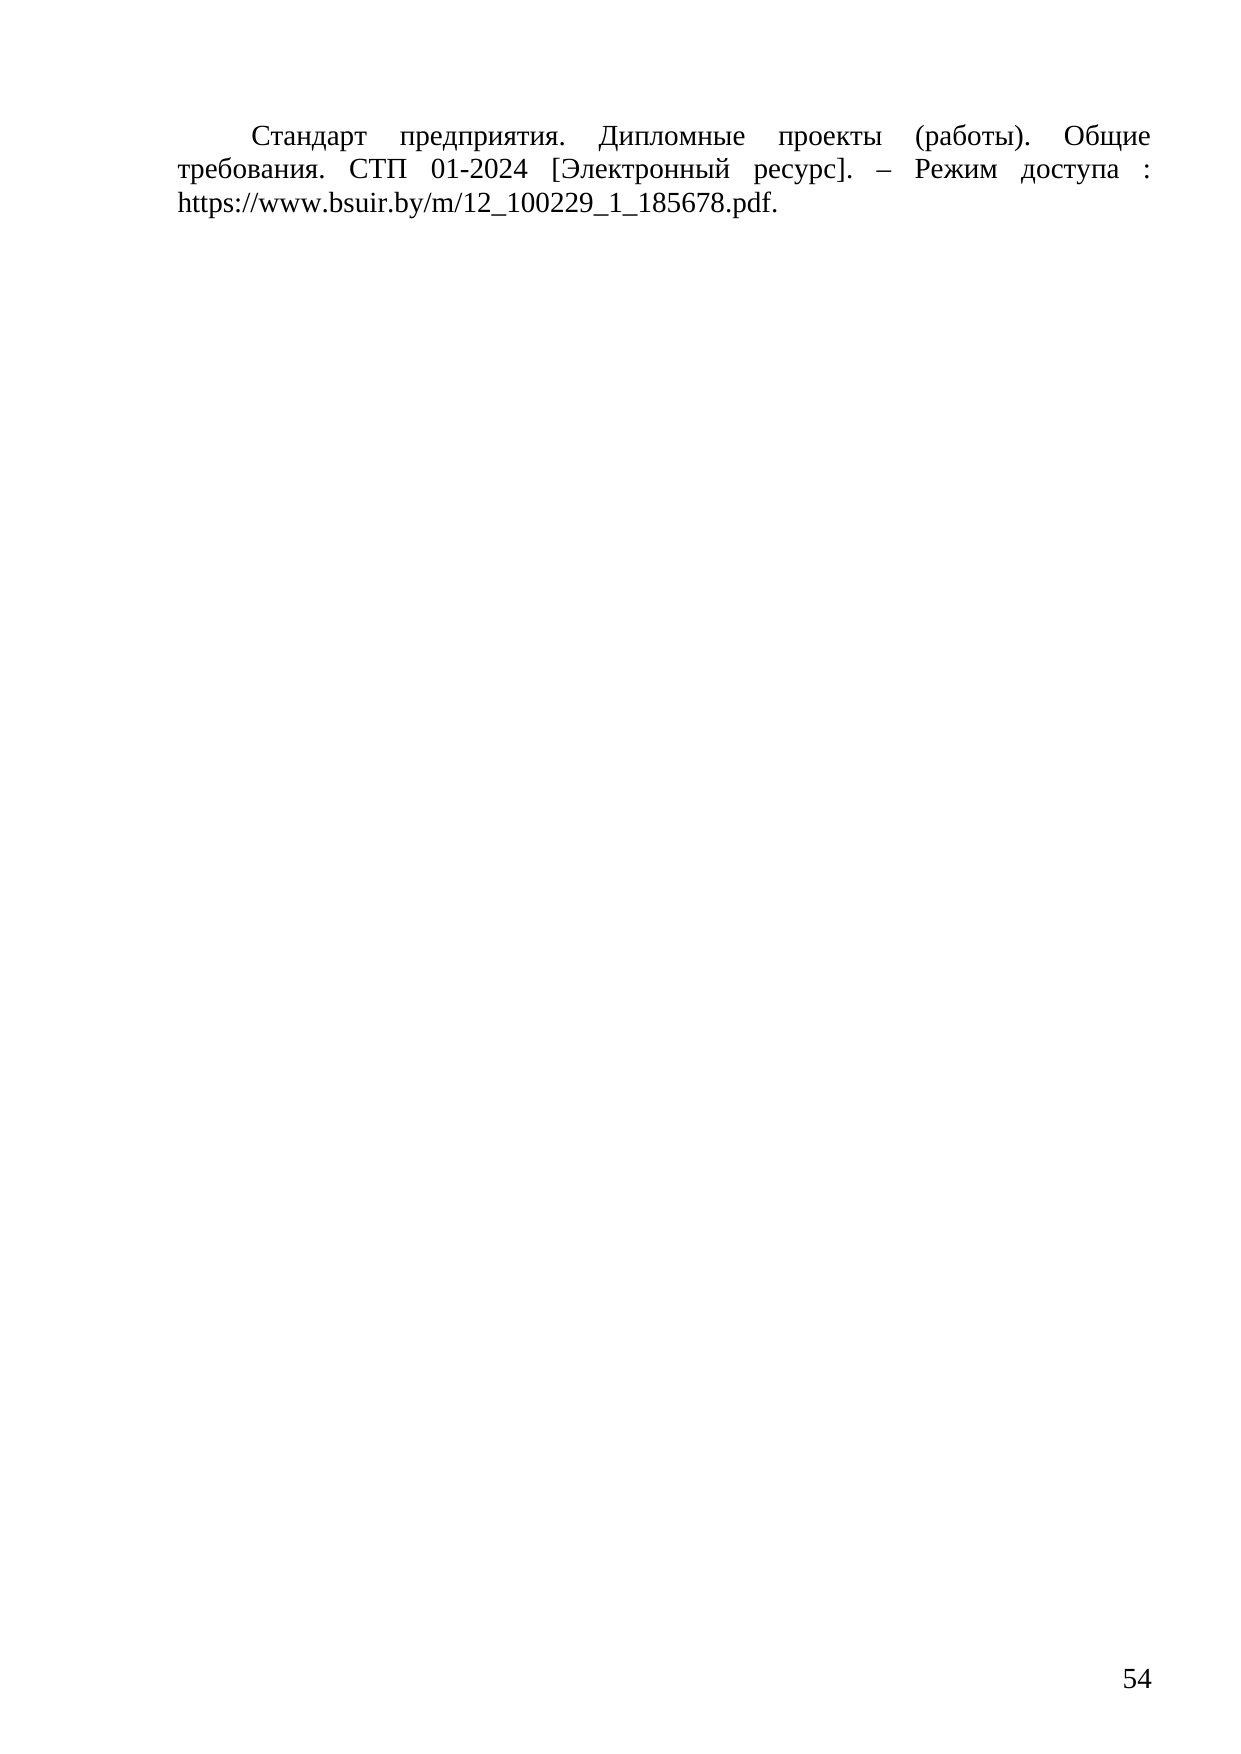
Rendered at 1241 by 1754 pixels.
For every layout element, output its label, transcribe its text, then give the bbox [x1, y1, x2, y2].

list Стандарт предприятия. Дипломные проекты (работы). Общие требования. СТП 01-2024 [Электронный ресурс]. – Режим доступа : https://www.bsuir.by/m/12_100229_1_185678.pdf. [177, 118, 1152, 219]
